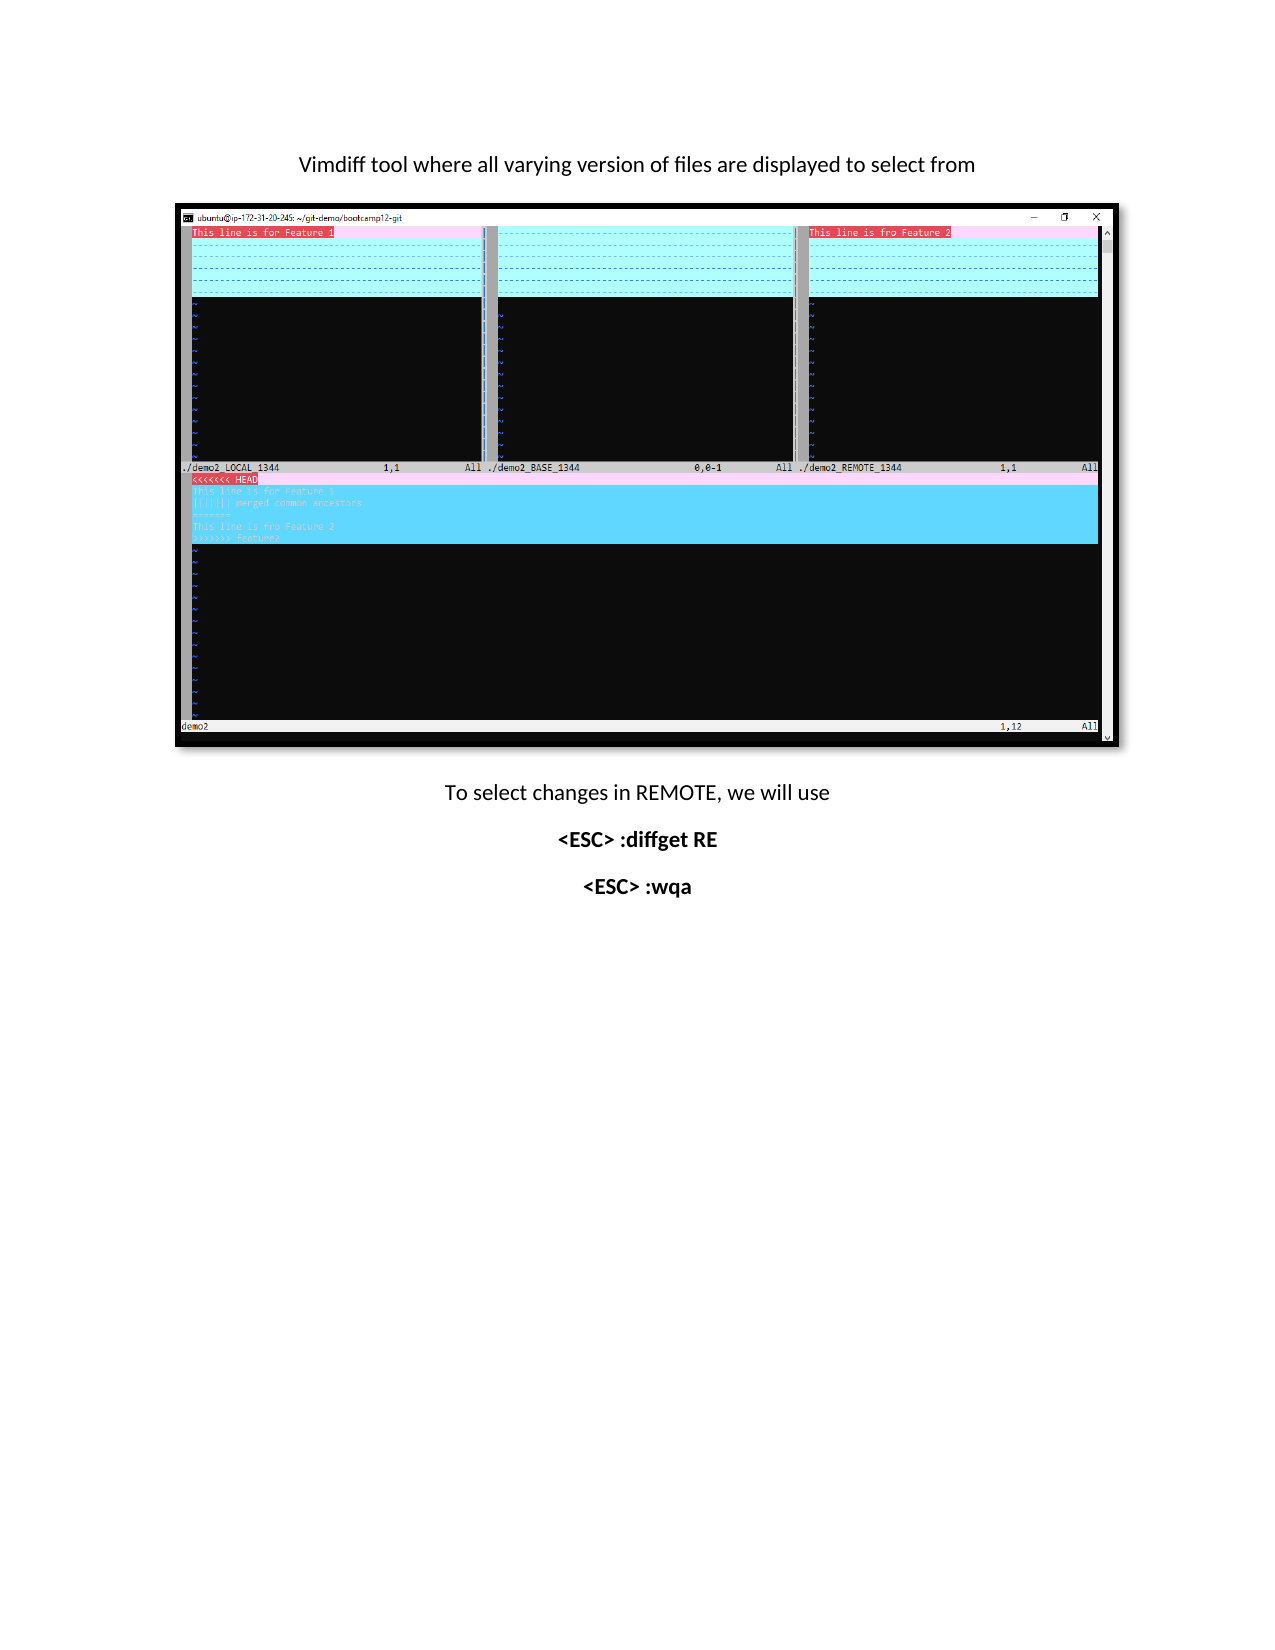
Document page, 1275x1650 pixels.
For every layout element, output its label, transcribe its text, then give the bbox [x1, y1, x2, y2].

text <ESC> :diffget RE [150, 825, 1125, 853]
text <ESC> :wqa [150, 872, 1125, 900]
text To select changes in REMOTE, we will use [150, 778, 1125, 806]
text Vimdiff tool where all varying version of files are displayed to select from [150, 150, 1125, 178]
